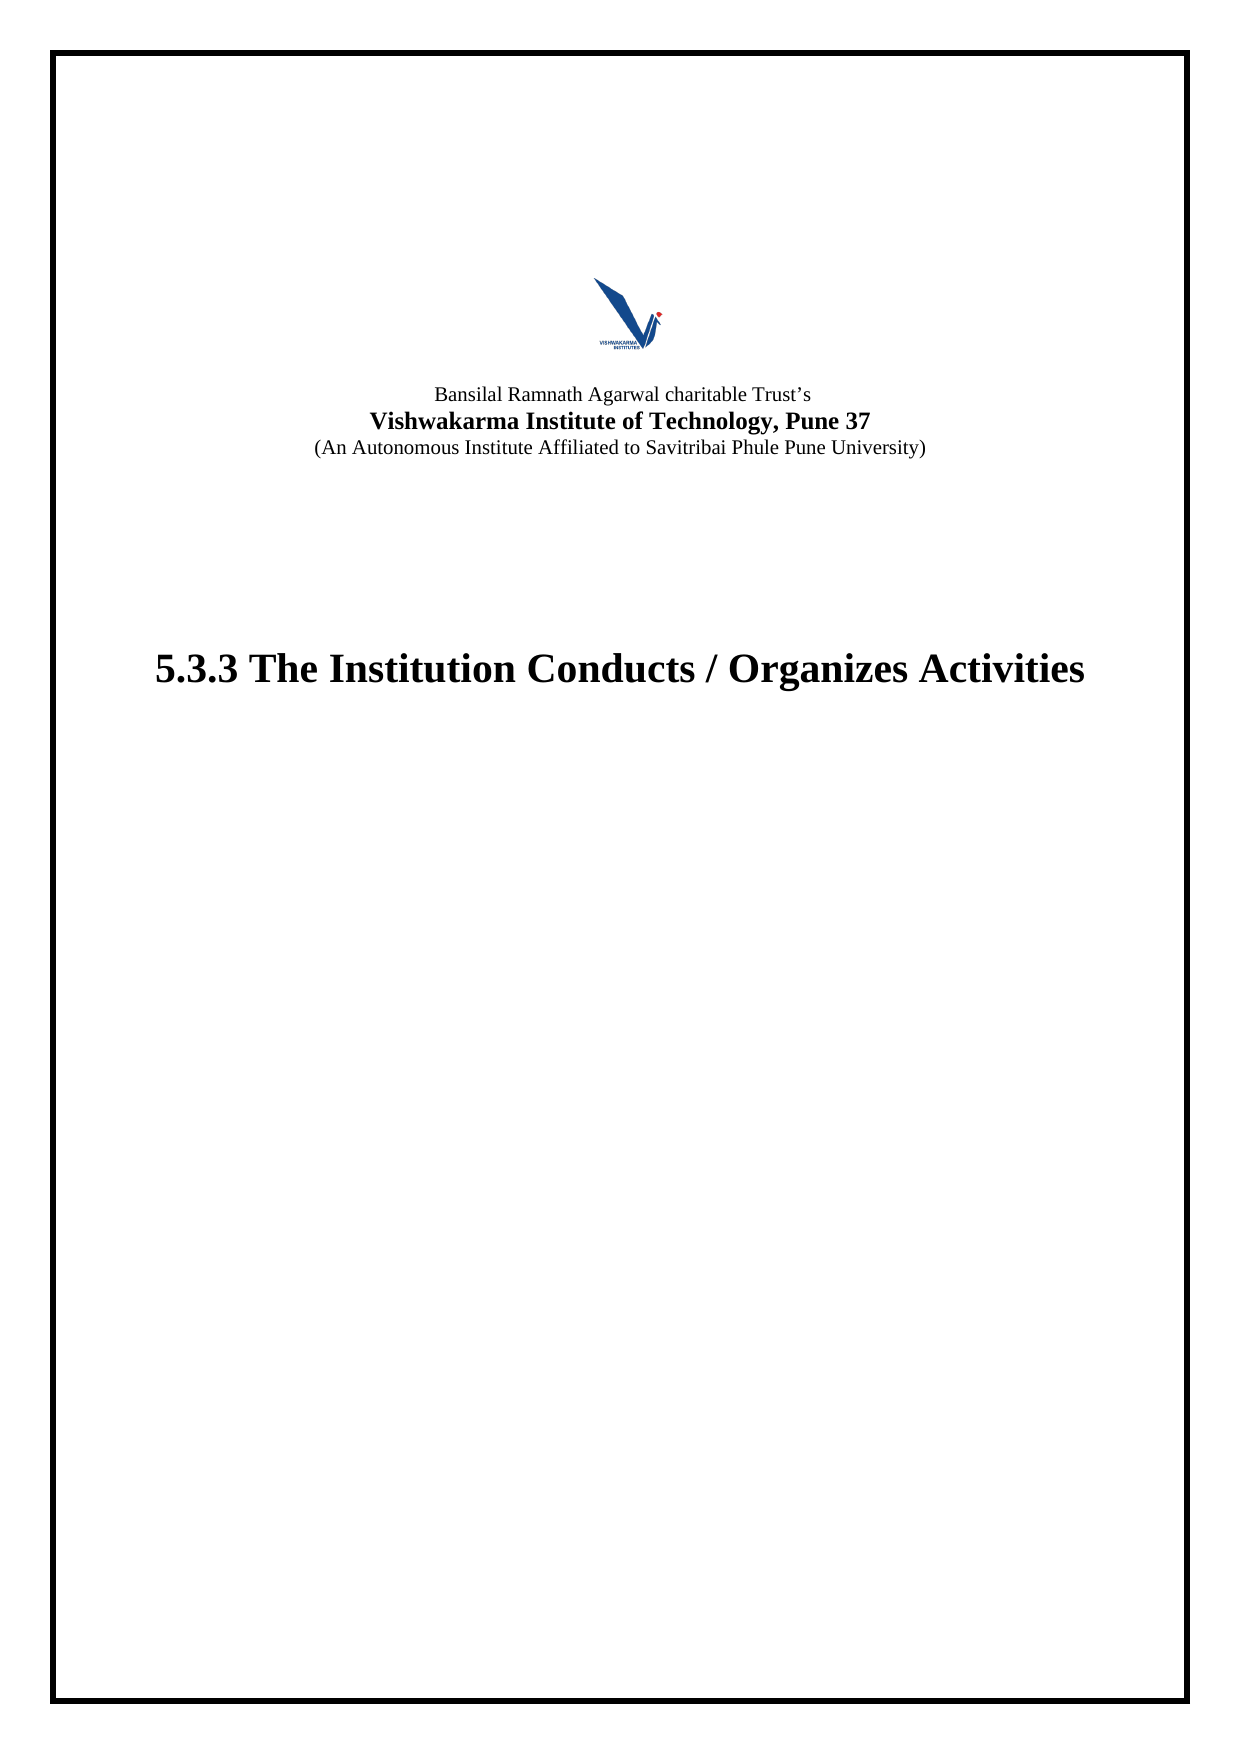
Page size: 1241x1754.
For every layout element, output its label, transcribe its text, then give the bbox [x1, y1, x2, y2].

text 5.3.3 The Institution Conducts / Organizes Activities [150, 643, 1090, 691]
text (An Autonomous Institute Affiliated to Savitribai Phule Pune University) [150, 435, 1090, 459]
text Bansilal Ramnath Agarwal charitable Trust’s [150, 382, 1090, 406]
text Vishwakarma Institute of Technology, Pune 37 [150, 406, 1090, 435]
picture [591, 277, 665, 350]
